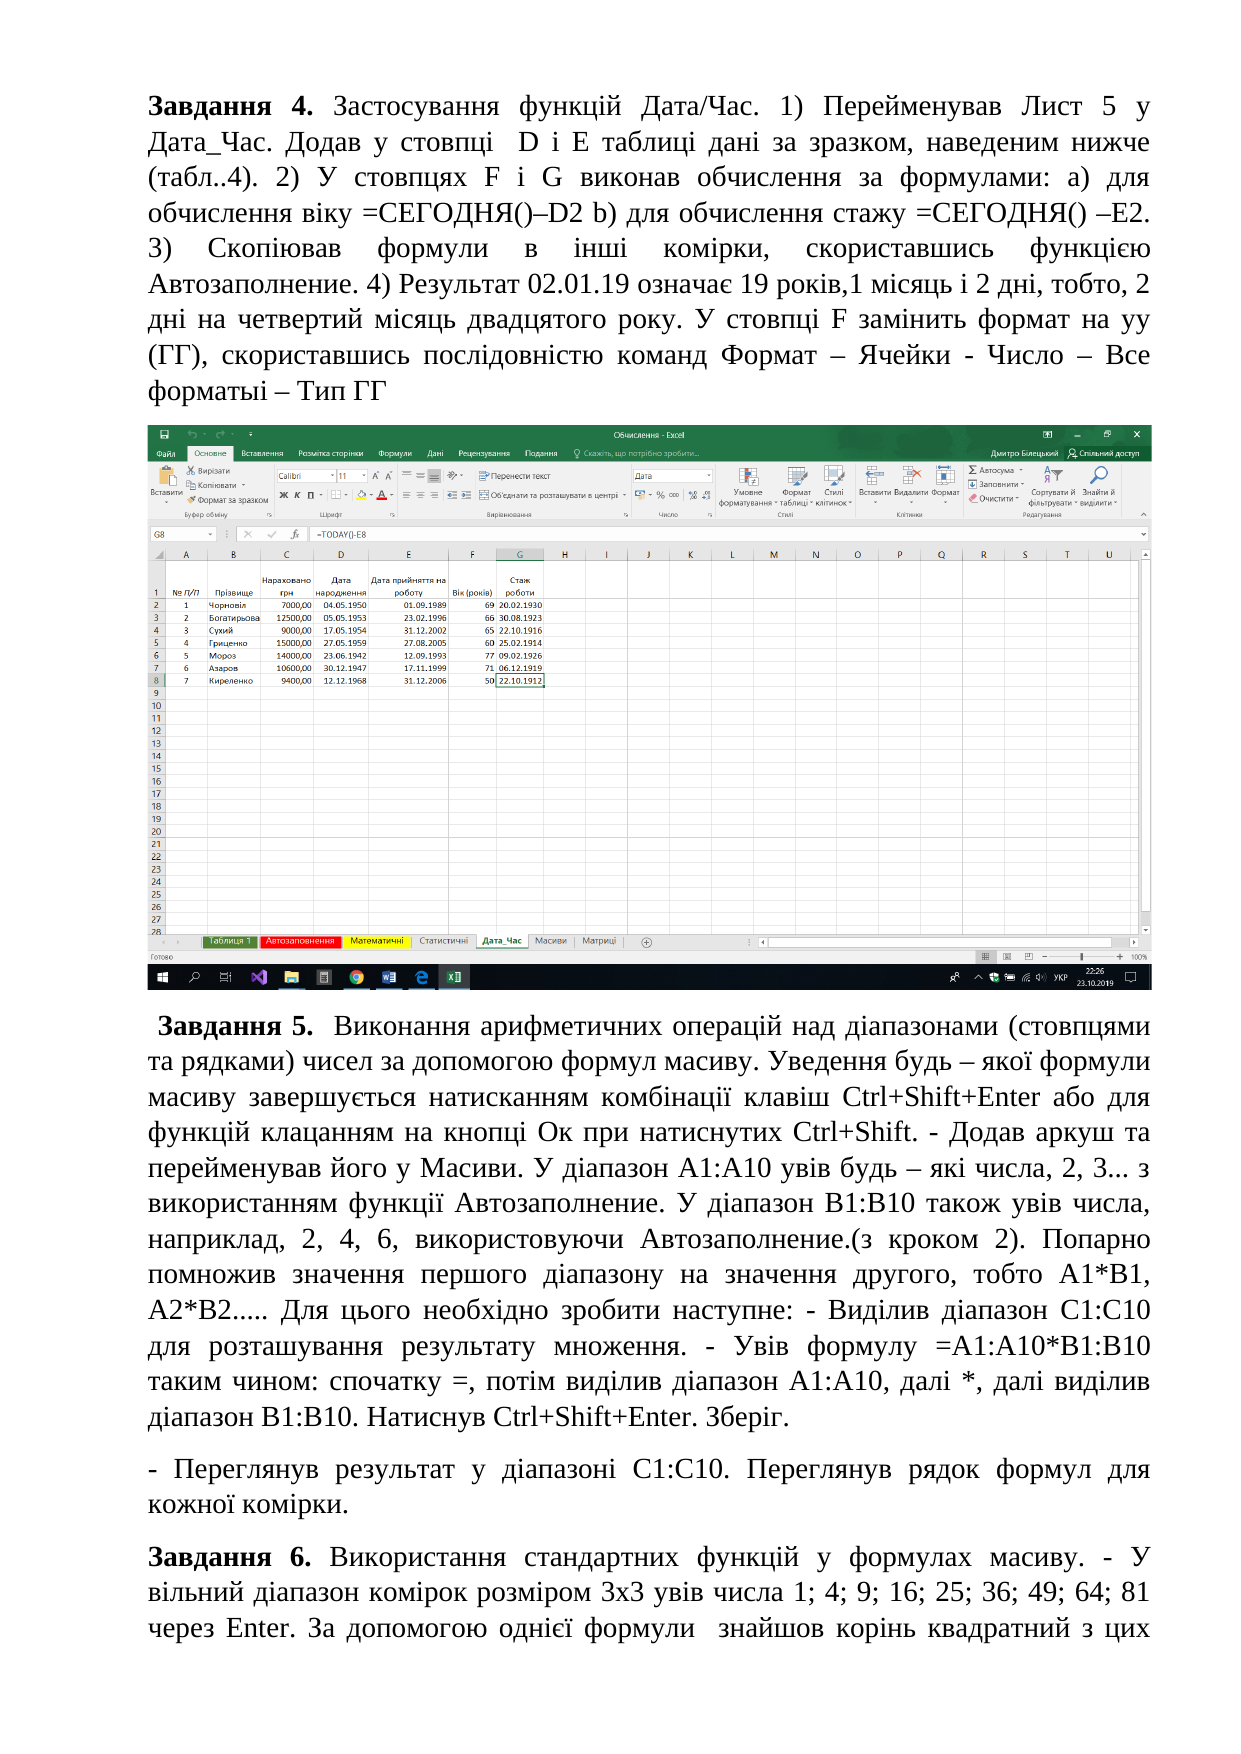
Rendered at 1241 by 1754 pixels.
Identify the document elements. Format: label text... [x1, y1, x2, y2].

picture [147, 425, 1152, 990]
text - Переглянув результат у діапазоні С1:С10. Переглянув рядок формул для кожної комірки. [148, 1451, 1152, 1520]
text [148, 1539, 1152, 1643]
text Завдання 5. Виконання арифметичних операцій над діапазонами (стовпцями та рядками) чисел за допомогою формул масиву. Уведення будь – якої формули масиву завершується натисканням комбінації клавіш Ctrl+Shift+Enter або для функцій клацанням на кнопці Ок при натиснутих Ctrl+Shift. - Додав аркуш та перейменував його у Масиви. У діапазон А1:А10 увів будь – які числа, 2, 3... з використанням функції Автозаполнение. У діапазон В1:В10 також увів числа, наприклад, 2, 4, 6, використовуючи Автозаполнение.(з кроком 2). Попарно помножив значення першого діапазону на значення другого, тобто А1*В1, А2*В2..... Для цього необхідно зробити наступне: - Виділив діапазон С1:С10 для розташування результату множення. - Увів формулу =А1:А10*В1:В10 таким чином: спочатку =, потім виділив діапазон А1:А10, далі *, далі виділив діапазон В1:В10. Натиснув Ctrl+Shift+Enter. Зберіг. [148, 1008, 1152, 1432]
